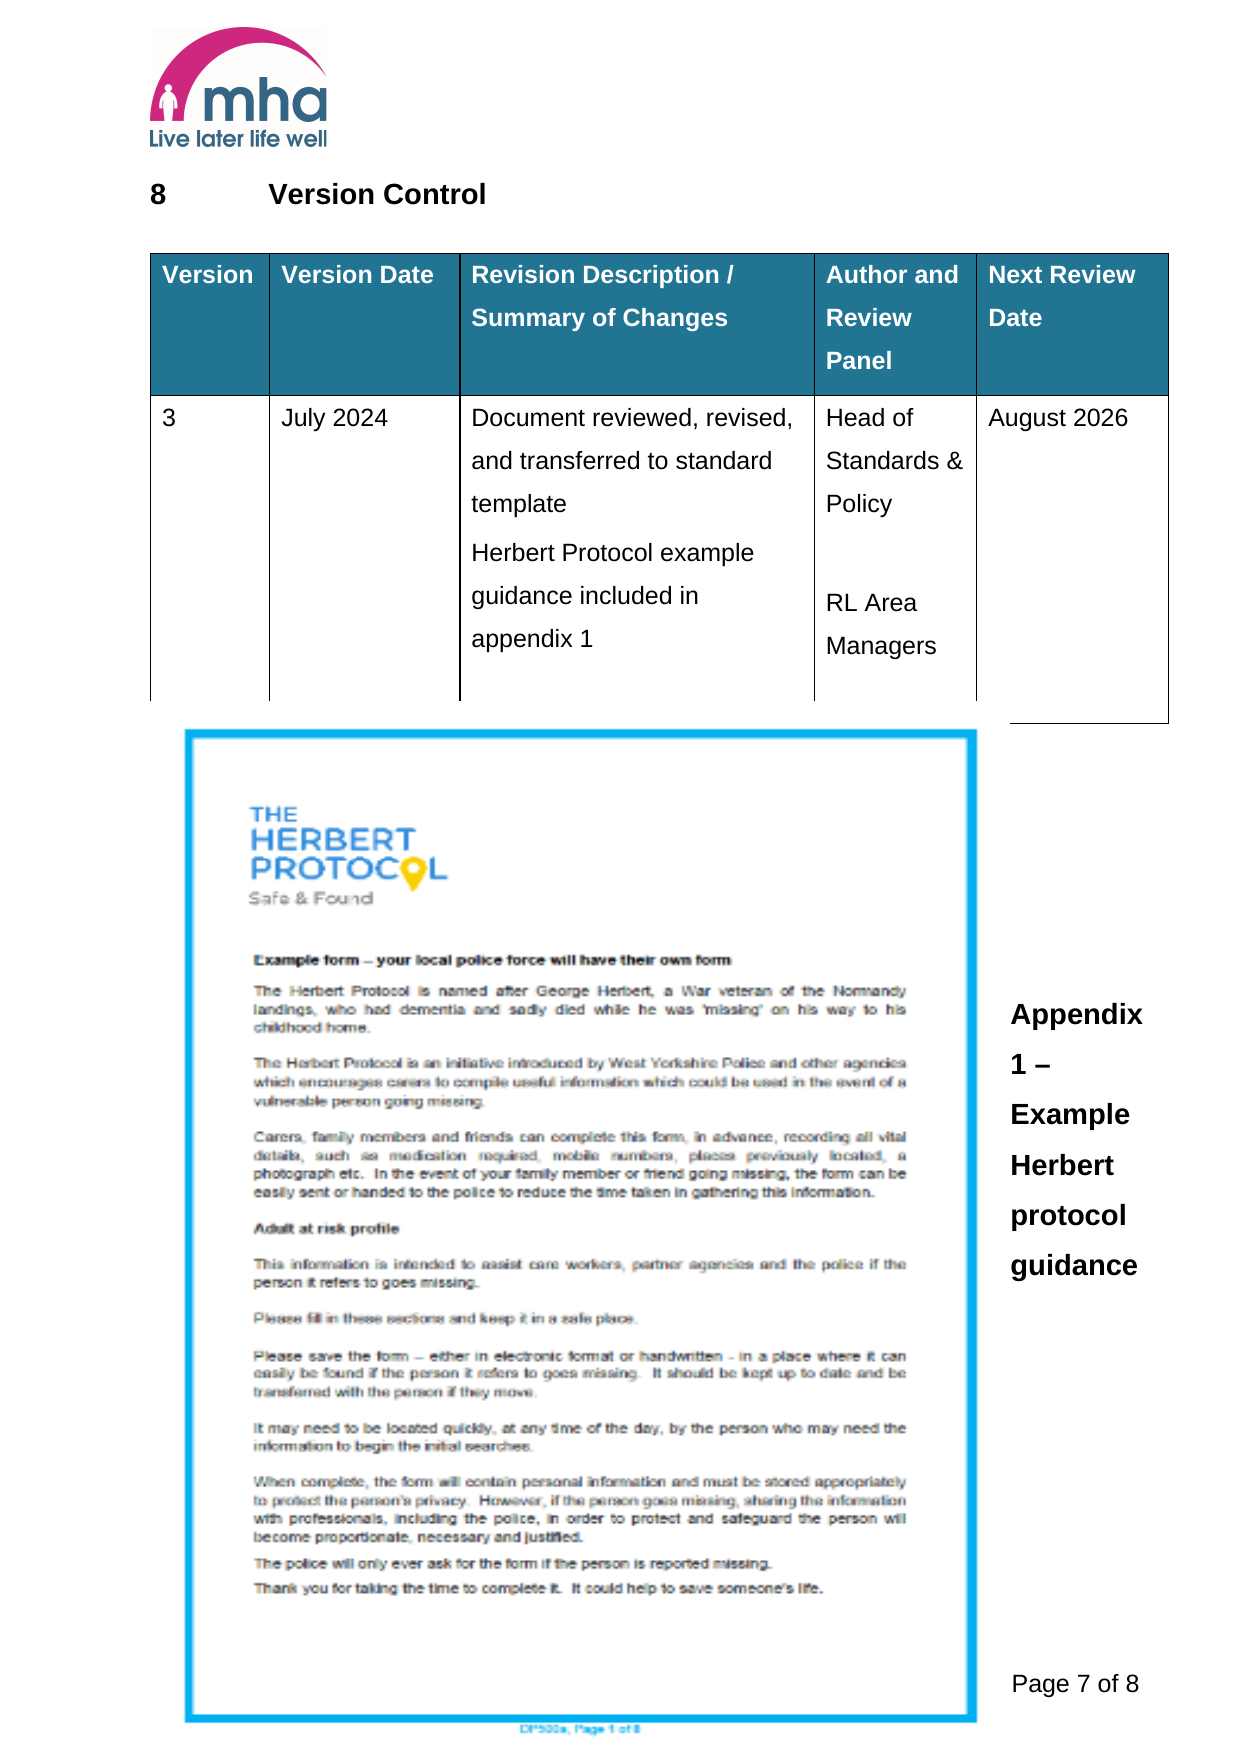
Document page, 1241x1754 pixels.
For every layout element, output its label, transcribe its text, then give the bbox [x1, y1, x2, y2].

table_header Author and Review Panel [815, 254, 976, 395]
table_cell 3 [151, 396, 269, 701]
subtitle Version Control [150, 177, 1146, 211]
table_cell Document reviewed, revised, and transferred to standard template Herbert Protocol example guidance included in appendix 1 [461, 396, 814, 701]
table_header Version Date [270, 254, 459, 395]
table_cell July 2024 [270, 396, 459, 701]
table_header Next Review Date [977, 254, 1168, 395]
table_header Revision Description / Summary of Changes [461, 254, 814, 395]
subtitle Appendix 1 – Example Herbert protocol guidance [1010, 997, 1146, 1282]
table_cell August 2026 [977, 396, 1168, 723]
table_cell Head of Standards & Policy RL Area Managers [815, 396, 976, 701]
picture [150, 27, 327, 147]
table_header Version [151, 254, 269, 395]
